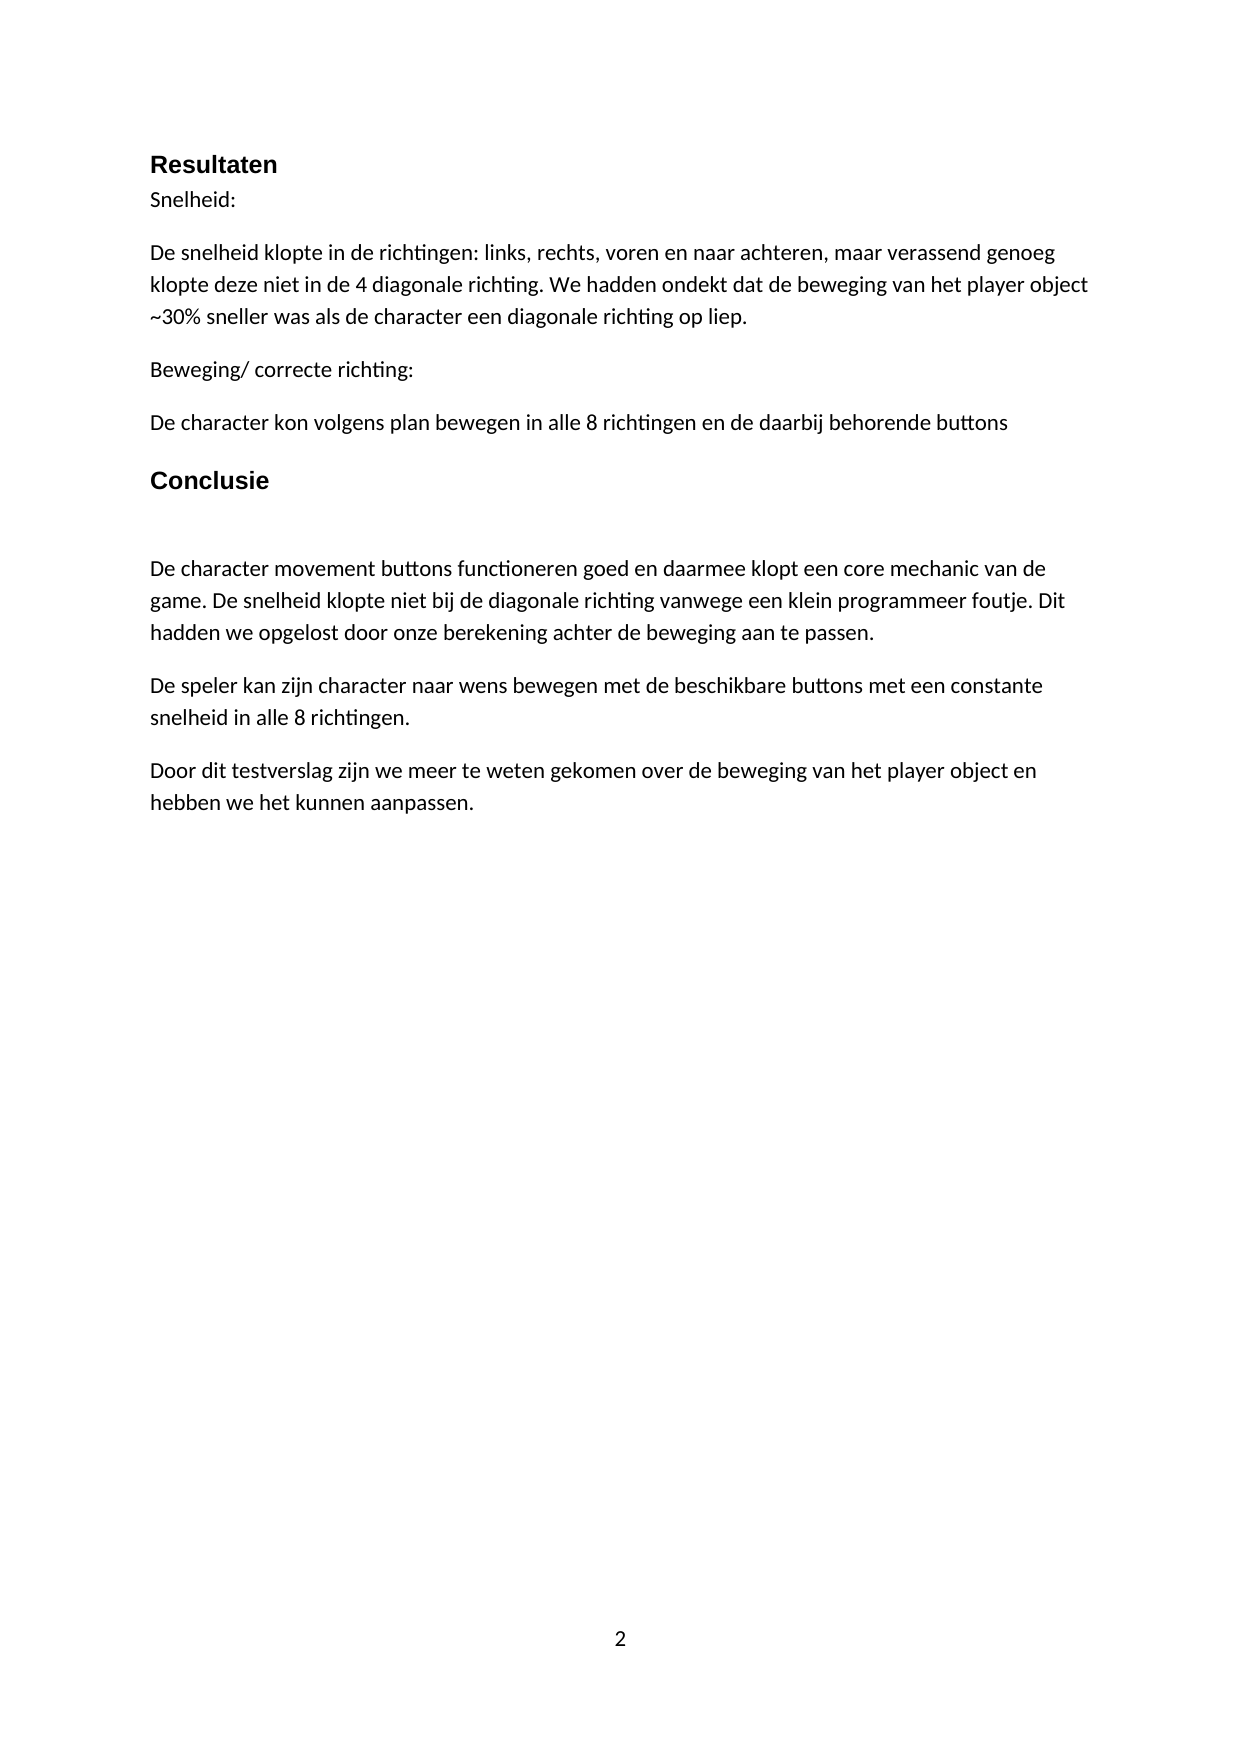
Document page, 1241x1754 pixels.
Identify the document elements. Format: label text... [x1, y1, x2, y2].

text Door dit testverslag zijn we meer te weten gekomen over de beweging van het player object en hebben we het kunnen aanpassen. [150, 756, 1090, 816]
subtitle Resultaten [150, 150, 1090, 179]
subtitle Conclusie [150, 466, 1090, 494]
text Snelheid: [150, 185, 1090, 213]
text De character movement buttons functioneren goed en daarmee klopt een core mechanic van de game. De snelheid klopte niet bij de diagonale richting vanwege een klein programmeer foutje. Dit hadden we opgelost door onze berekening achter de beweging aan te passen. [150, 554, 1090, 646]
text Beweging/ correcte richting: [150, 355, 1090, 383]
text De speler kan zijn character naar wens bewegen met de beschikbare buttons met een constante snelheid in alle 8 richtingen. [150, 671, 1090, 731]
text De character kon volgens plan bewegen in alle 8 richtingen en de daarbij behorende buttons [150, 408, 1090, 436]
text De snelheid klopte in de richtingen: links, rechts, voren en naar achteren, maar verassend genoeg klopte deze niet in de 4 diagonale richting. We hadden ondekt dat de beweging van het player object ~30% sneller was als de character een diagonale richting op liep. [150, 238, 1090, 330]
